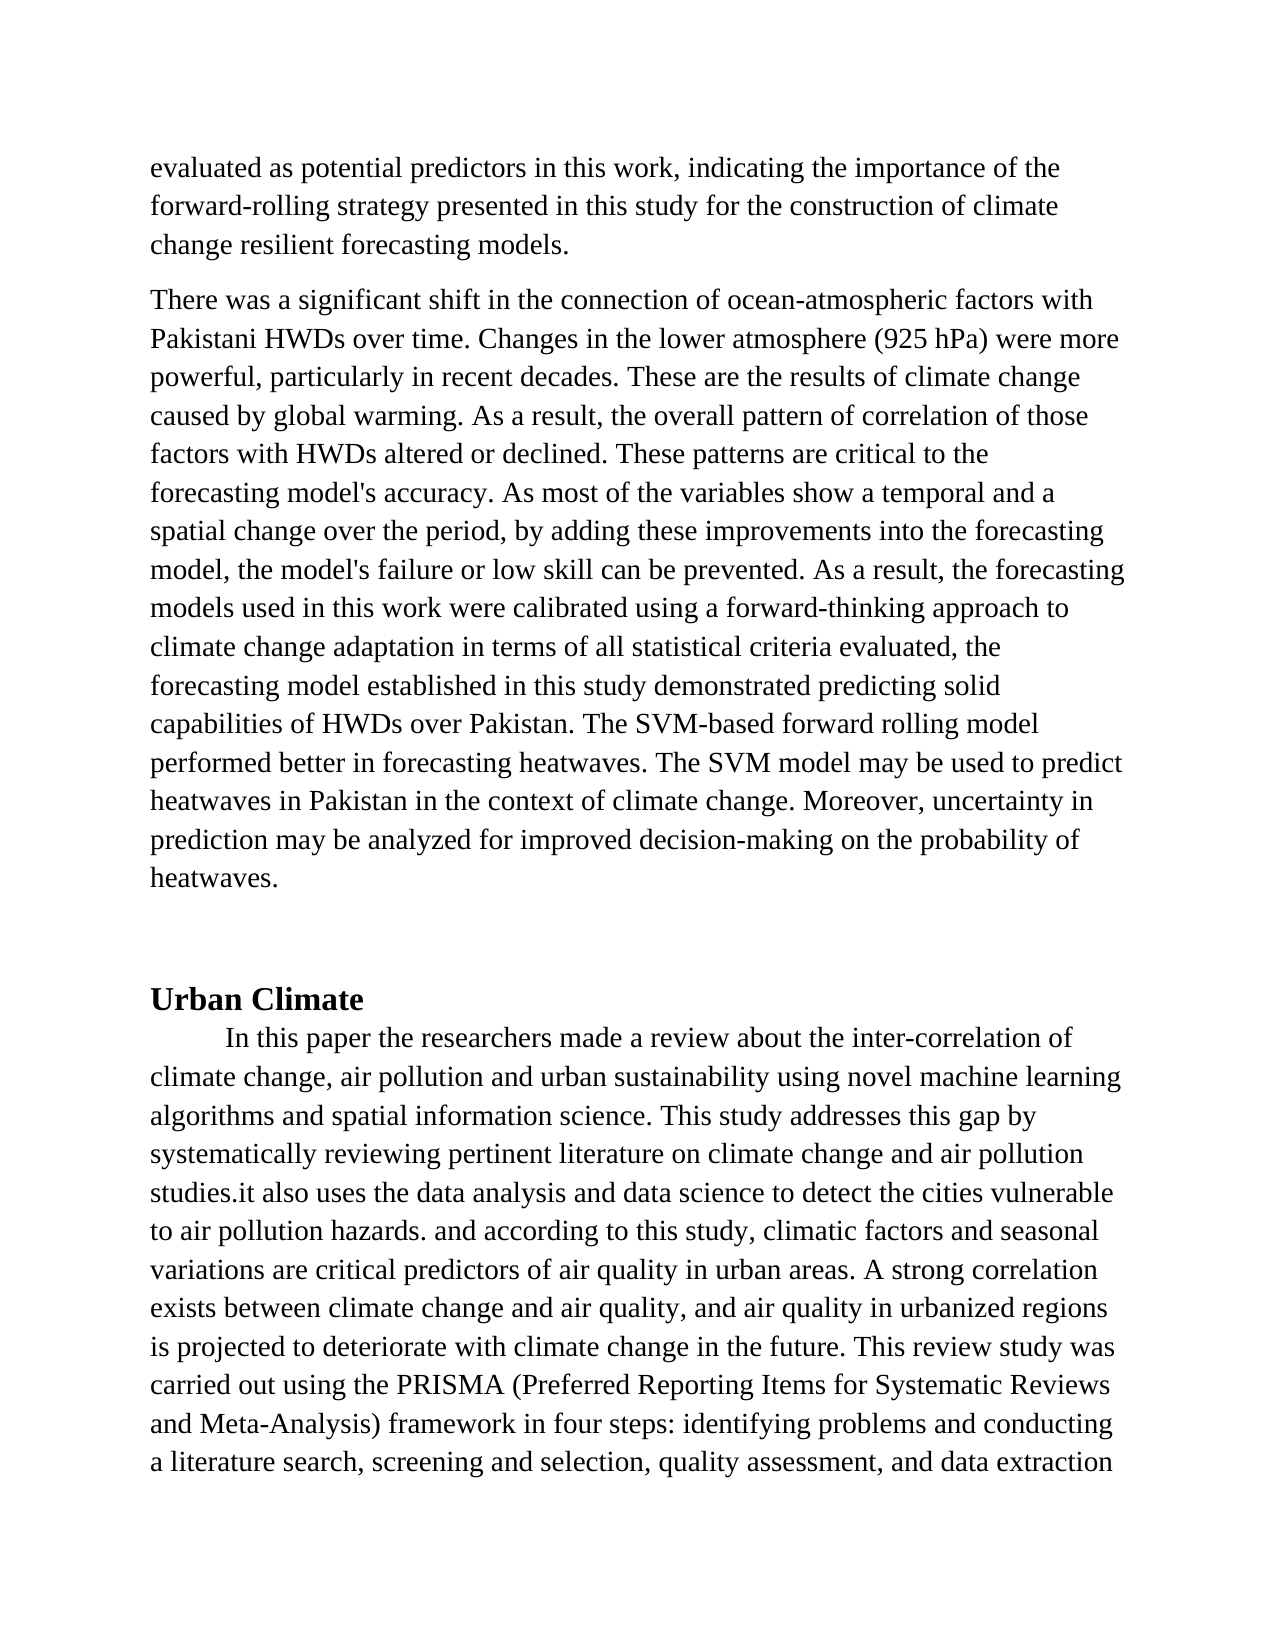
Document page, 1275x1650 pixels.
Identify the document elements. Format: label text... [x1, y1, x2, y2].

subtitle Urban Climate [150, 979, 1125, 1017]
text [150, 1021, 1125, 1478]
text There was a significant shift in the connection of ocean-atmospheric factors with Pakistani HWDs over time. Changes in the lower atmosphere (925 hPa) were more powerful, particularly in recent decades. These are the results of climate change caused by global warming. As a result, the overall pattern of correlation of those factors with HWDs altered or declined. These patterns are critical to the forecasting model's accuracy. As most of the variables show a temporal and a spatial change over the period, by adding these improvements into the forecasting model, the model's failure or low skill can be prevented. As a result, the forecasting models used in this work were calibrated using a forward-thinking approach to climate change adaptation in terms of all statistical criteria evaluated, the forecasting model established in this study demonstrated predicting solid capabilities of HWDs over Pakistan. The SVM-based forward rolling model performed better in forecasting heatwaves. The SVM model may be used to predict heatwaves in Pakistan in the context of climate change. Moreover, uncertainty in prediction may be analyzed for improved decision-making on the probability of heatwaves. [150, 282, 1125, 894]
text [150, 150, 1125, 261]
